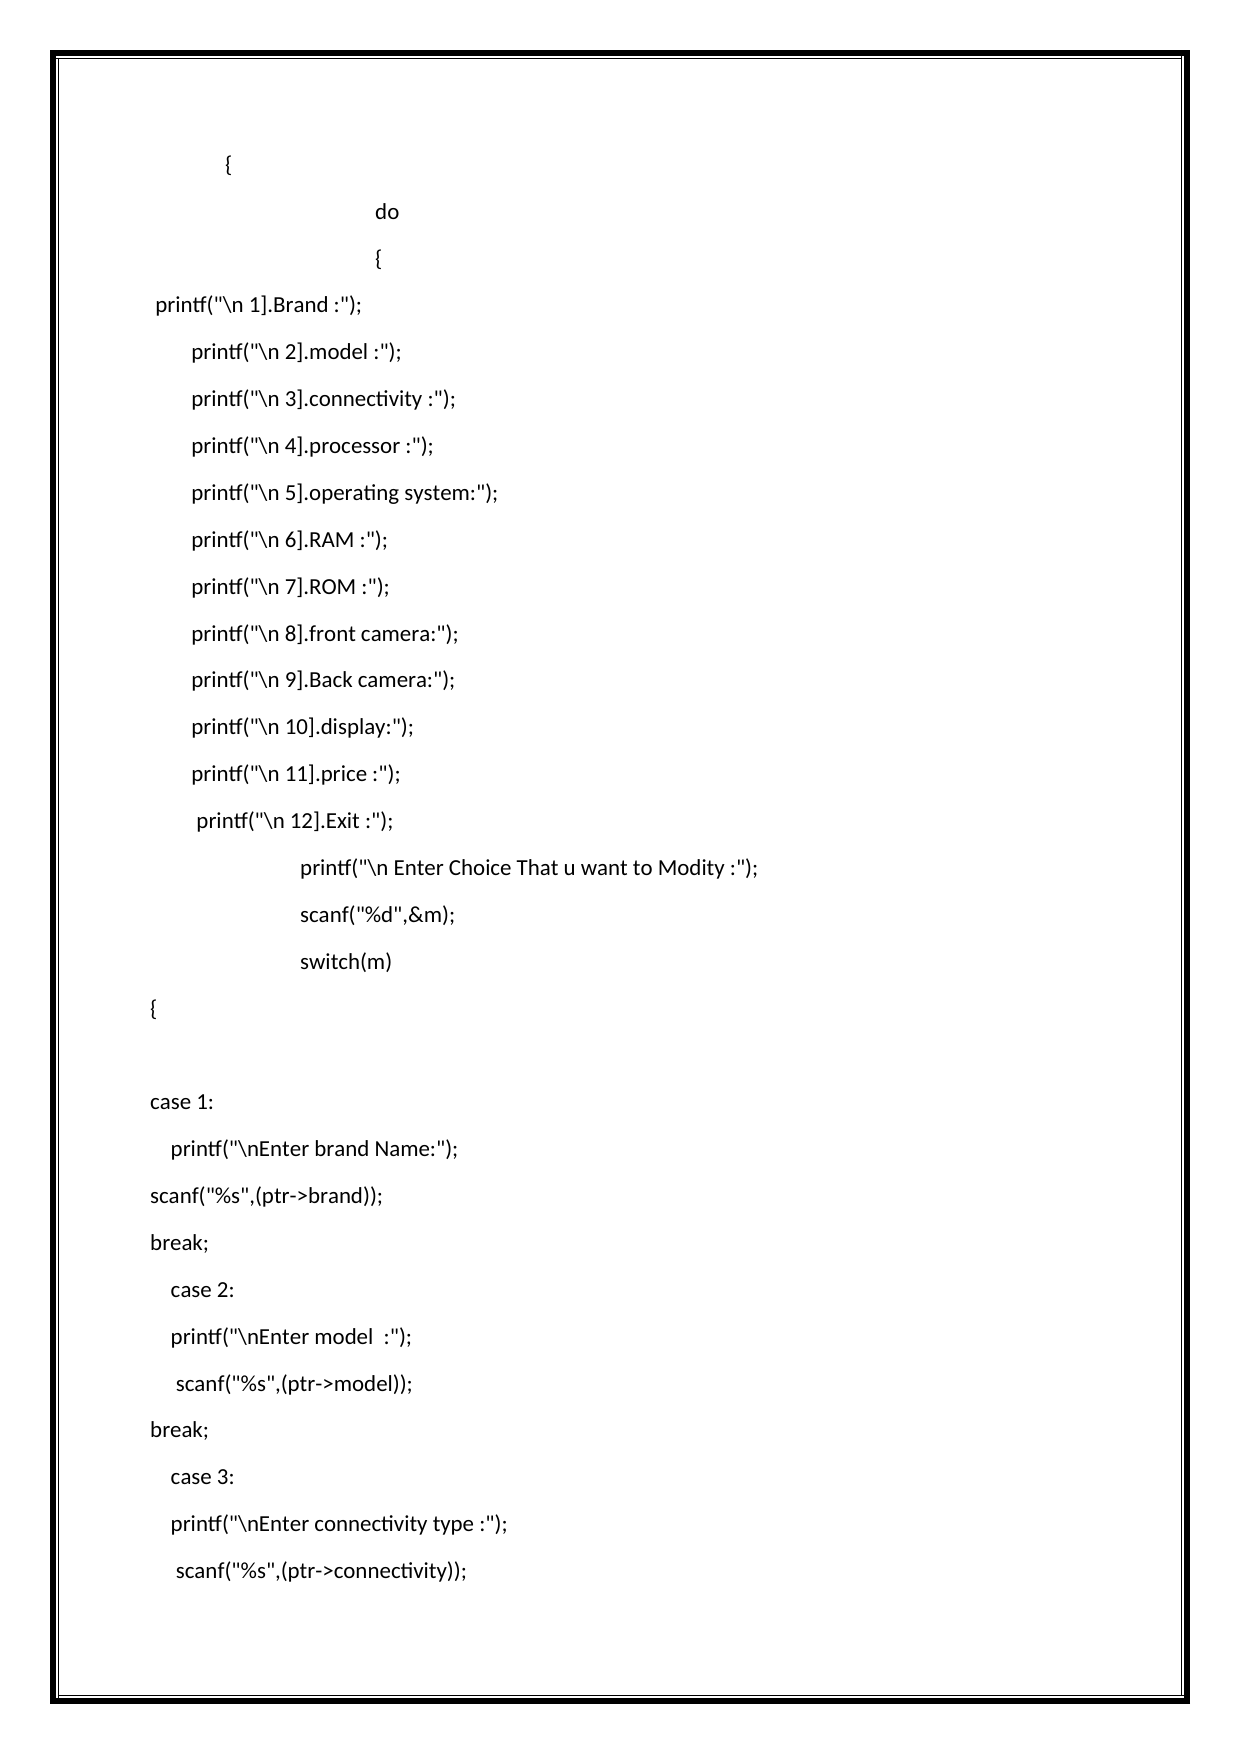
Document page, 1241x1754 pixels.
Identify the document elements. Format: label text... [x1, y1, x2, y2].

text scanf("%s",(ptr->model)); [150, 1369, 1090, 1397]
text switch(m) [150, 947, 1090, 975]
text printf("\n 9].Back camera:"); [150, 666, 1090, 694]
text printf("\nEnter connectivity type :"); [150, 1509, 1090, 1537]
text printf("\n 2].model :"); [150, 337, 1090, 366]
text printf("\n 11].price :"); [150, 759, 1090, 787]
text case 2: [150, 1275, 1090, 1303]
text case 1: [150, 1087, 1090, 1116]
text printf("\n 8].front camera:"); [150, 619, 1090, 647]
text { [150, 150, 1090, 178]
text { [150, 244, 1090, 272]
text printf("\n 1].Brand :"); [150, 291, 1090, 319]
text printf("\nEnter brand Name:"); [150, 1134, 1090, 1162]
text printf("\n 4].processor :"); [150, 431, 1090, 459]
text printf("\n 12].Exit :"); [150, 806, 1090, 834]
text scanf("%d",&m); [150, 900, 1090, 928]
text printf("\n 10].display:"); [150, 712, 1090, 741]
text { [150, 994, 1090, 1022]
text printf("\nEnter model :"); [150, 1322, 1090, 1350]
text scanf("%s",(ptr->brand)); [150, 1181, 1090, 1209]
text printf("\n 5].operating system:"); [150, 478, 1090, 506]
text do [150, 197, 1090, 225]
text printf("\n Enter Choice That u want to Modity :"); [150, 853, 1090, 881]
text break; [150, 1228, 1090, 1256]
text printf("\n 3].connectivity :"); [150, 384, 1090, 412]
text printf("\n 6].RAM :"); [150, 525, 1090, 553]
text printf("\n 7].ROM :"); [150, 572, 1090, 600]
text scanf("%s",(ptr->connectivity)); [150, 1556, 1090, 1584]
text case 3: [150, 1462, 1090, 1491]
text break; [150, 1416, 1090, 1444]
